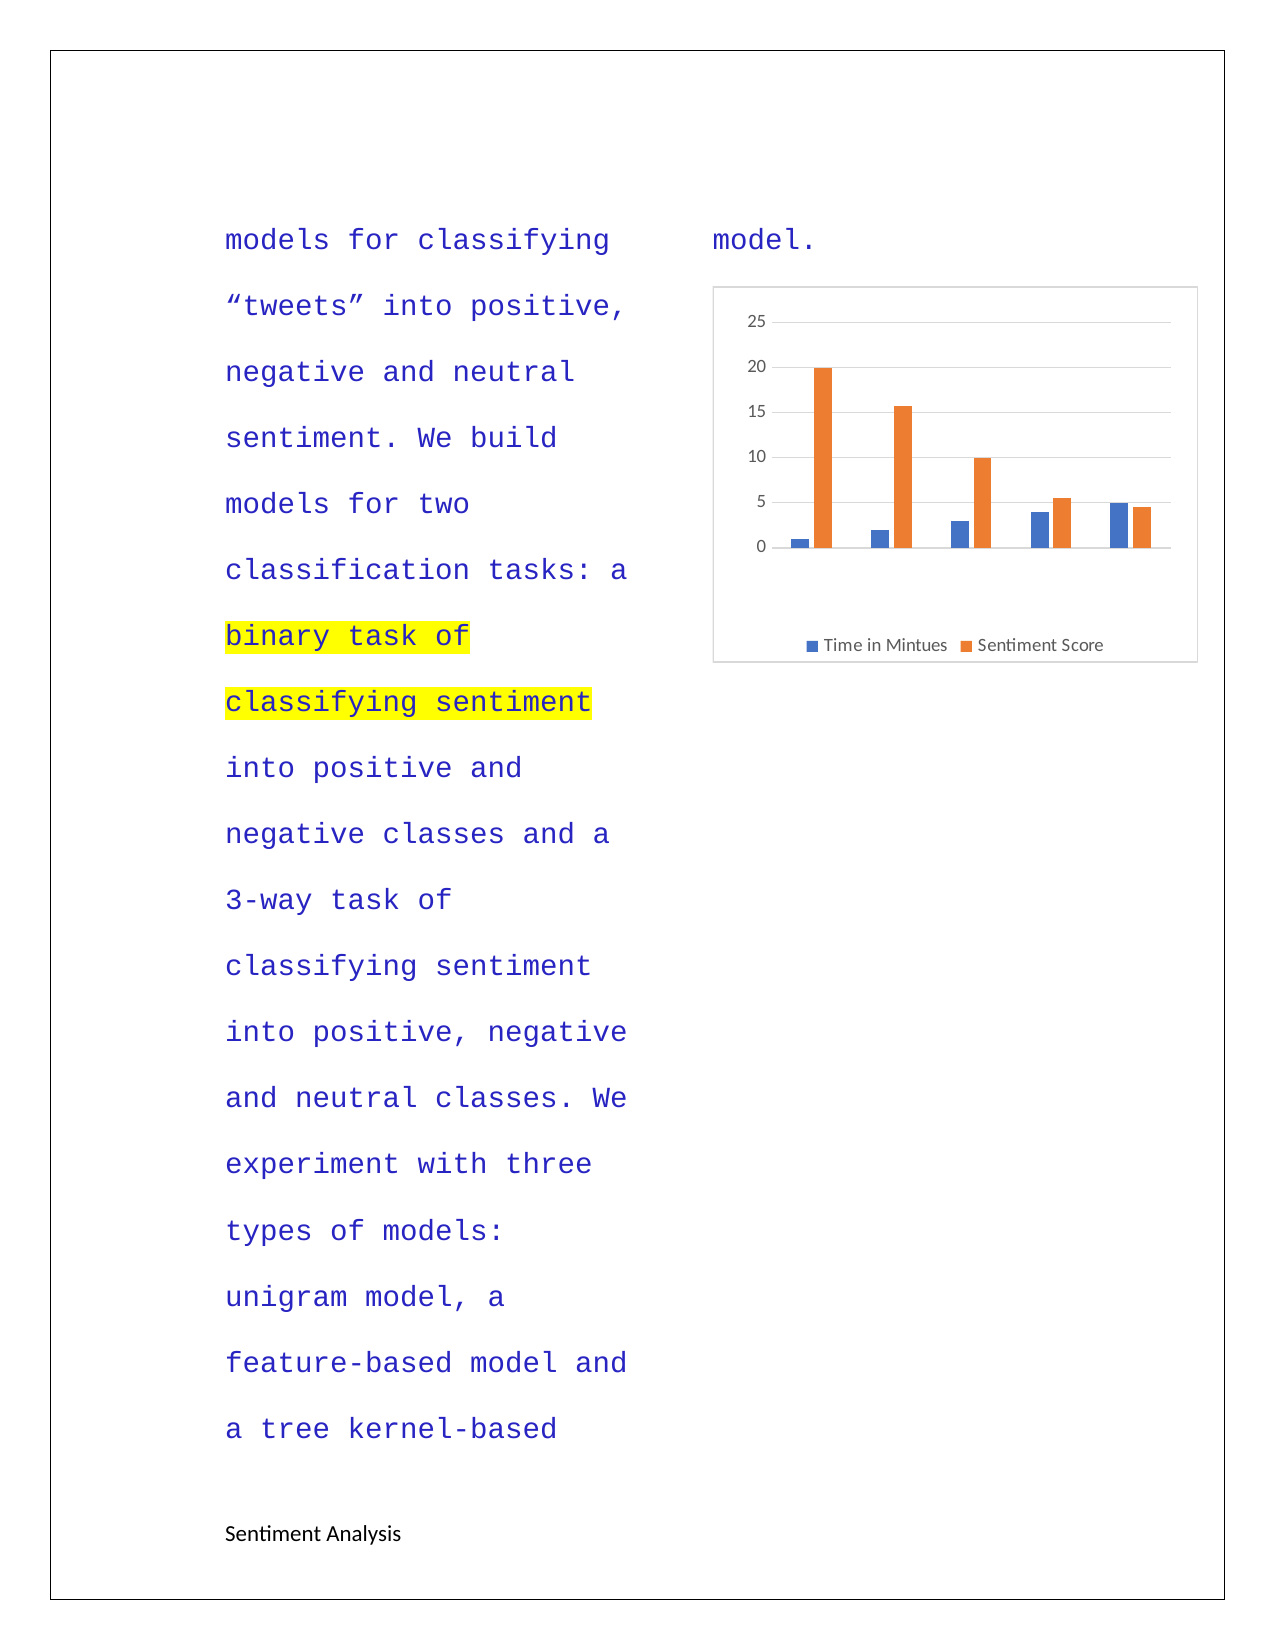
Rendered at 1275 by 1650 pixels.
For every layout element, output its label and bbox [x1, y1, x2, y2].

text [225, 225, 637, 1447]
text [712, 225, 1125, 286]
